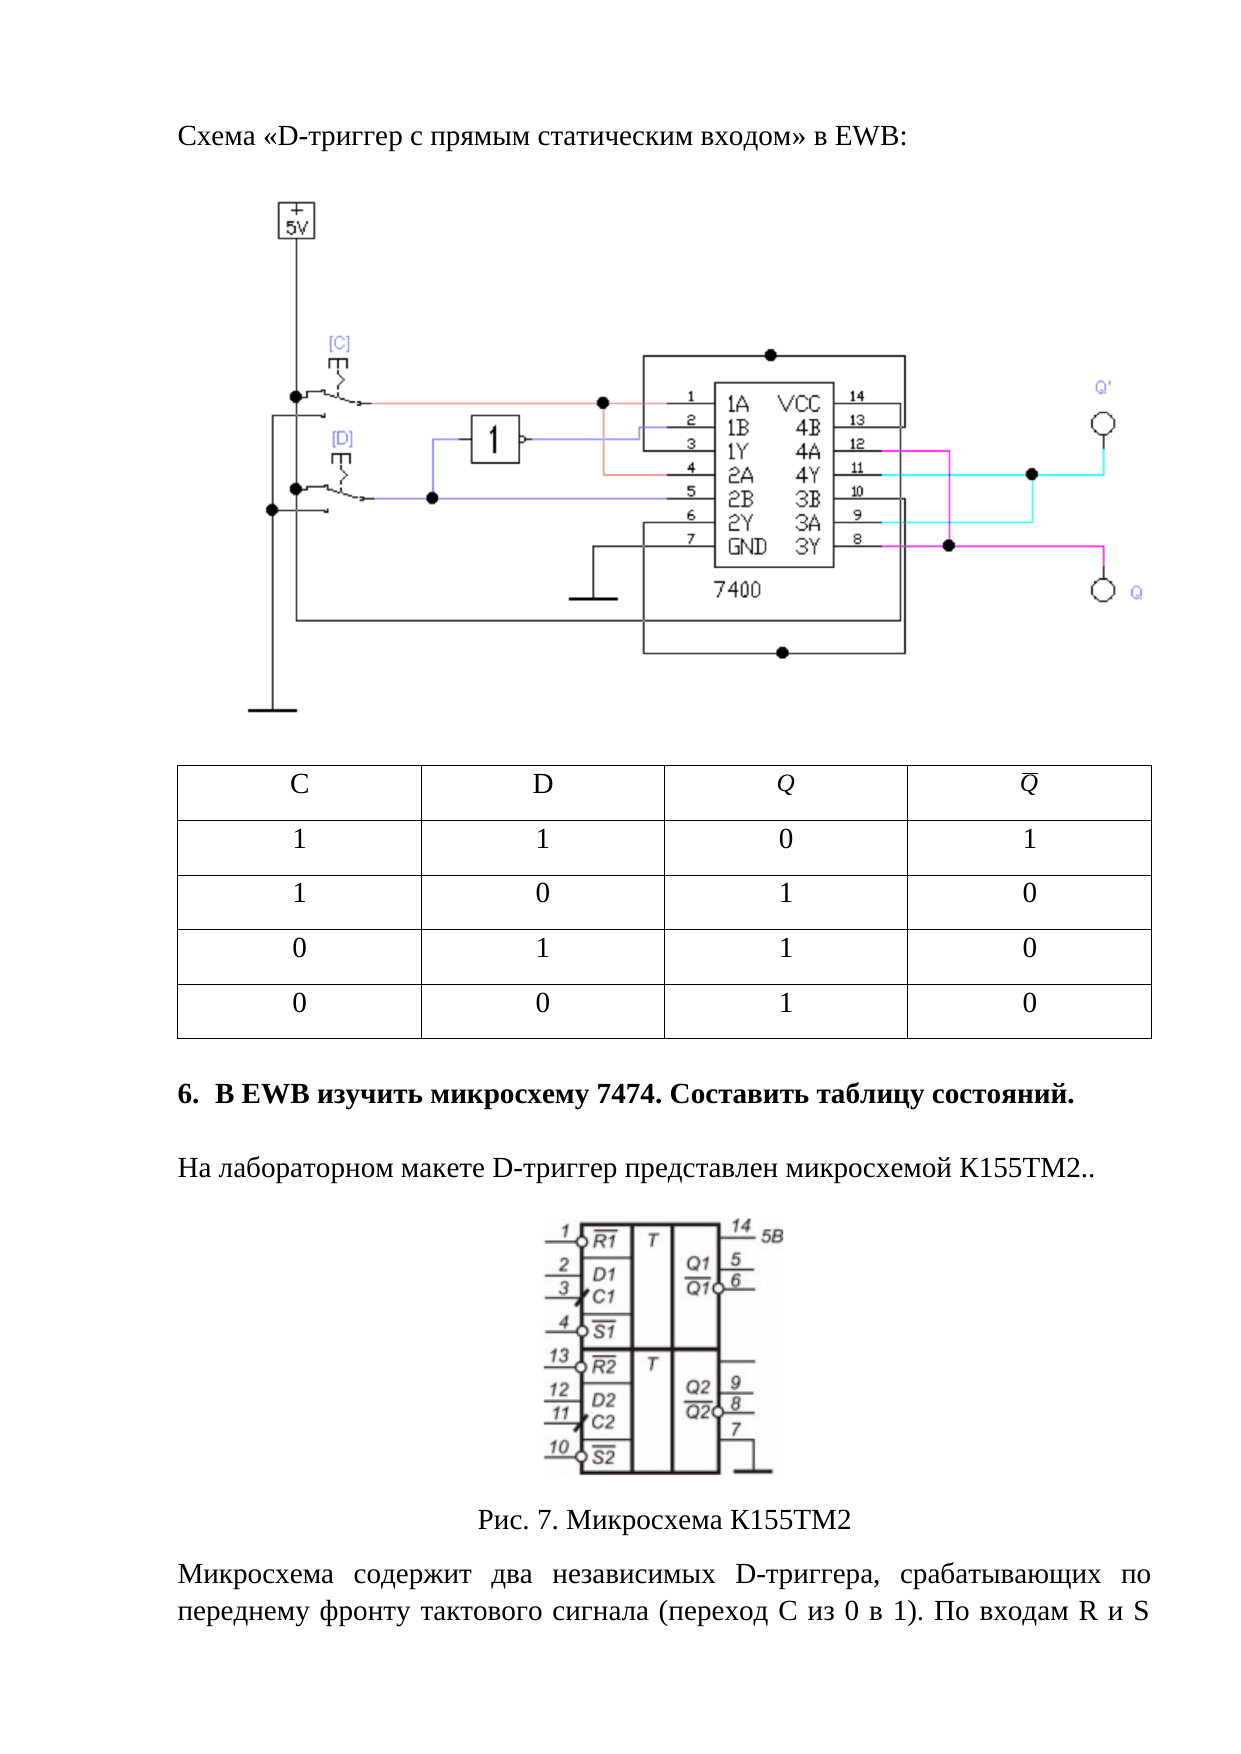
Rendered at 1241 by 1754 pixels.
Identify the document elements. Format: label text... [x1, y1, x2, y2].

picture [196, 155, 1171, 746]
table_cell 1 [178, 821, 421, 874]
table_cell 1 [178, 876, 421, 929]
table_header [665, 766, 907, 820]
table_header D [422, 766, 664, 820]
table_cell 1 [665, 876, 907, 929]
table_cell 0 [908, 930, 1151, 984]
picture [541, 1203, 788, 1483]
table_cell 0 [178, 985, 421, 1038]
table_cell 1 [422, 821, 664, 874]
text На лабораторном макете D-триггер представлен микросхемой К155ТМ2.. [177, 1150, 1152, 1183]
table_cell 1 [422, 930, 664, 984]
list В EWB изучить микросхему 7474. Составить таблицу состояний. [177, 1076, 1152, 1110]
table_cell 0 [908, 985, 1151, 1038]
table_cell 1 [908, 821, 1151, 874]
table_cell 0 [422, 876, 664, 929]
table_cell 0 [665, 821, 907, 874]
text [177, 1556, 1152, 1626]
text Схема «D-триггер с прямым статическим входом» в EWB: [177, 118, 1152, 152]
table_cell 0 [422, 985, 664, 1038]
table_cell 0 [908, 876, 1151, 929]
text Рис. 7. Микросхема К155ТМ2 [177, 1502, 1152, 1536]
table_cell 1 [665, 985, 907, 1038]
table_header С [178, 766, 421, 820]
table_header [908, 766, 1151, 820]
table_cell 1 [665, 930, 907, 984]
table_cell 0 [178, 930, 421, 984]
